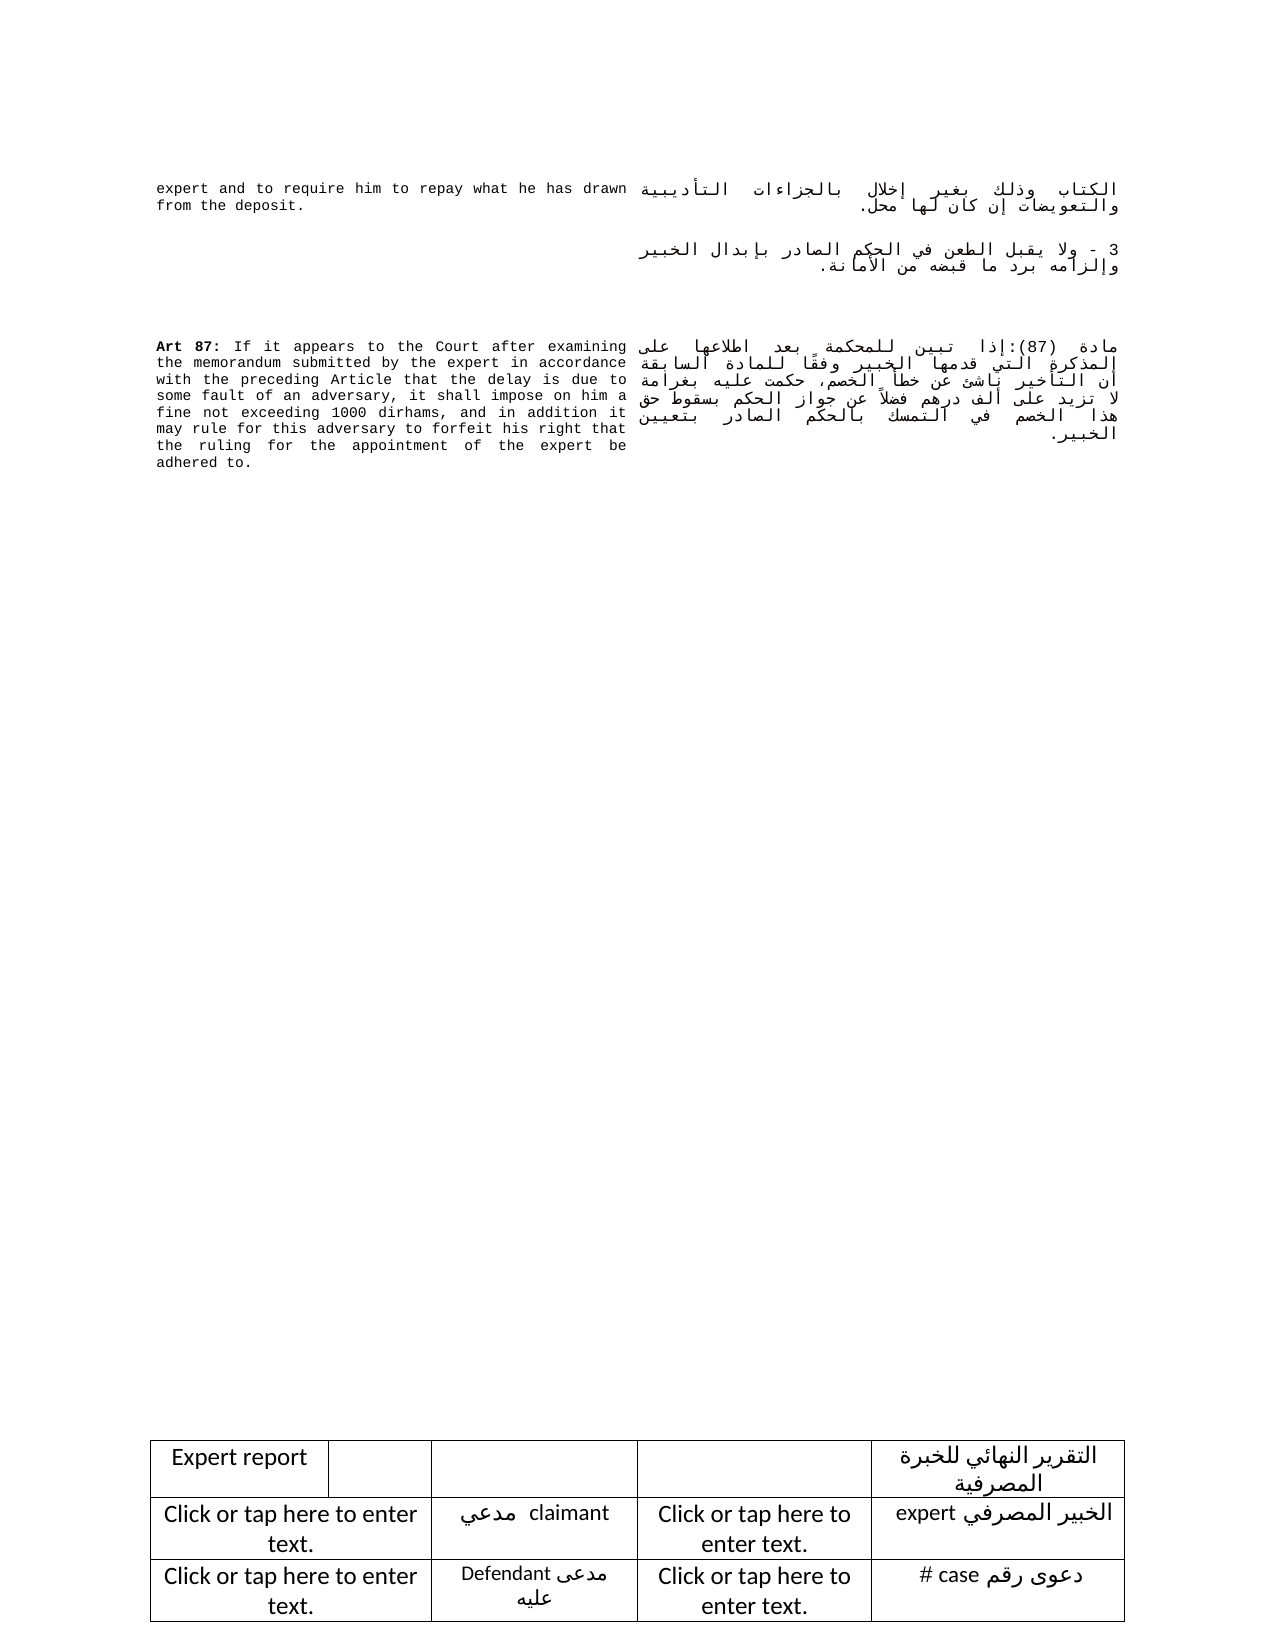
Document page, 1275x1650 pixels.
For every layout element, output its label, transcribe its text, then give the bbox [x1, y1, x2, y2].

table_cell Art 87: If it appears to the Court after examining the memorandum submitted by the expert in accordance with the preceding Article that the delay is due to some fault of an adversary, it shall impose on him a fine not exceeding 1000 dirhams, and in addition it may rule for this adversary to forfeit his right that the ruling for the appointment of the expert be adhered to. [150, 308, 633, 498]
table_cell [633, 150, 1125, 308]
table_cell مادة (87):إذا تبين للمحكمة بعد اطلاعها على المذكرة التي قدمها الخبير وفقًا للمادة السابقة أن التأخير ناشئ عن خطأ الخصم، حكمت عليه بغرامة لا تزيد على ألف درهم فضلاً عن جواز الحكم بسقوط حق هذا الخصم في التمسك بالحكم الصادر بتعيين الخبير. [633, 308, 1125, 498]
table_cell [150, 150, 633, 308]
